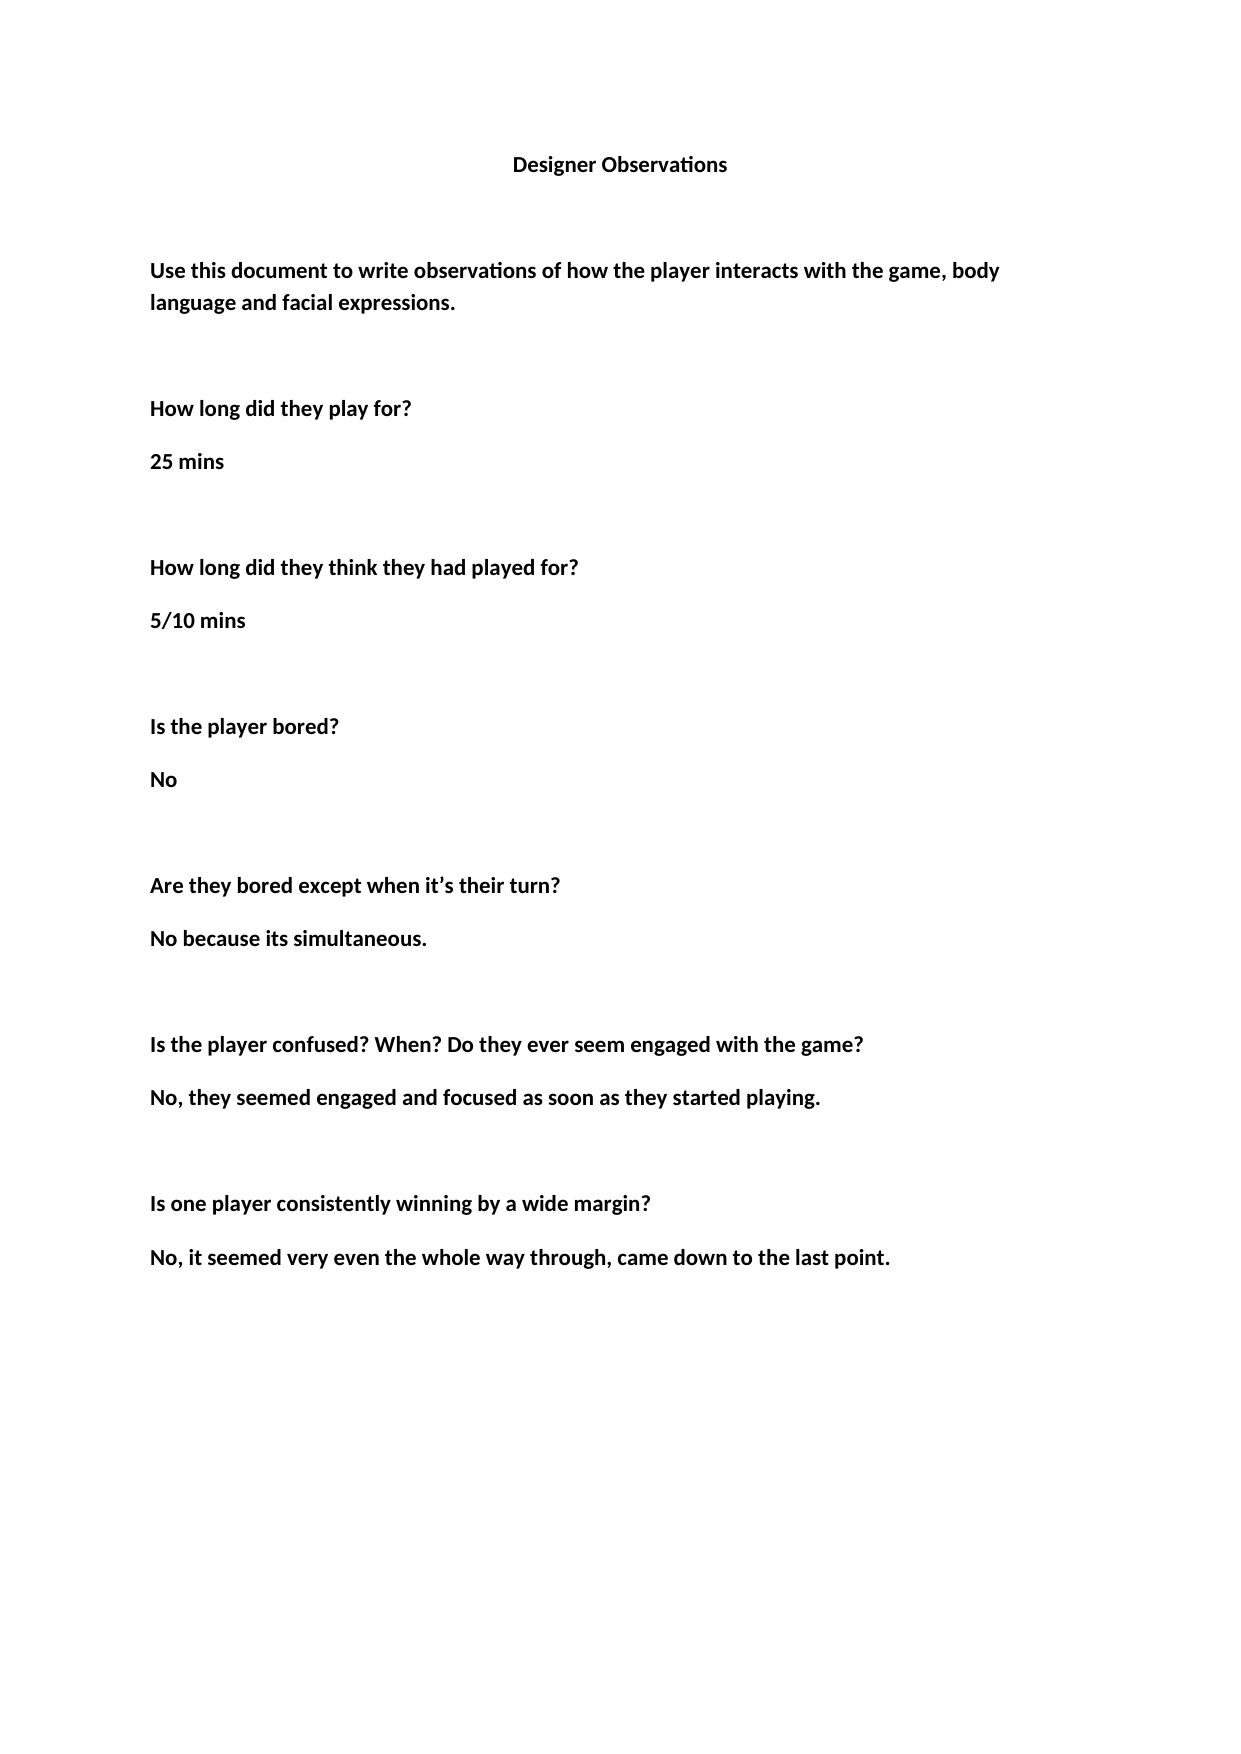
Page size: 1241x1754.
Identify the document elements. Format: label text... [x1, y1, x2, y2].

text Use this document to write observations of how the player interacts with the game, body language and facial expressions. [150, 256, 1090, 316]
text How long did they play for? [150, 394, 1090, 422]
text No because its simultaneous. [150, 924, 1090, 952]
text Is one player consistently winning by a wide margin? [150, 1189, 1090, 1218]
text Are they bored except when it’s their turn? [150, 871, 1090, 899]
text 25 mins [150, 447, 1090, 475]
text Designer Observations [150, 150, 1090, 178]
text No, it seemed very even the whole way through, came down to the last point. [150, 1243, 1090, 1271]
text Is the player confused? When? Do they ever seem engaged with the game? [150, 1031, 1090, 1058]
text No [150, 765, 1090, 793]
text Is the player bored? [150, 712, 1090, 740]
text 5/10 mins [150, 606, 1090, 634]
text No, they seemed engaged and focused as soon as they started playing. [150, 1083, 1090, 1112]
text How long did they think they had played for? [150, 553, 1090, 581]
